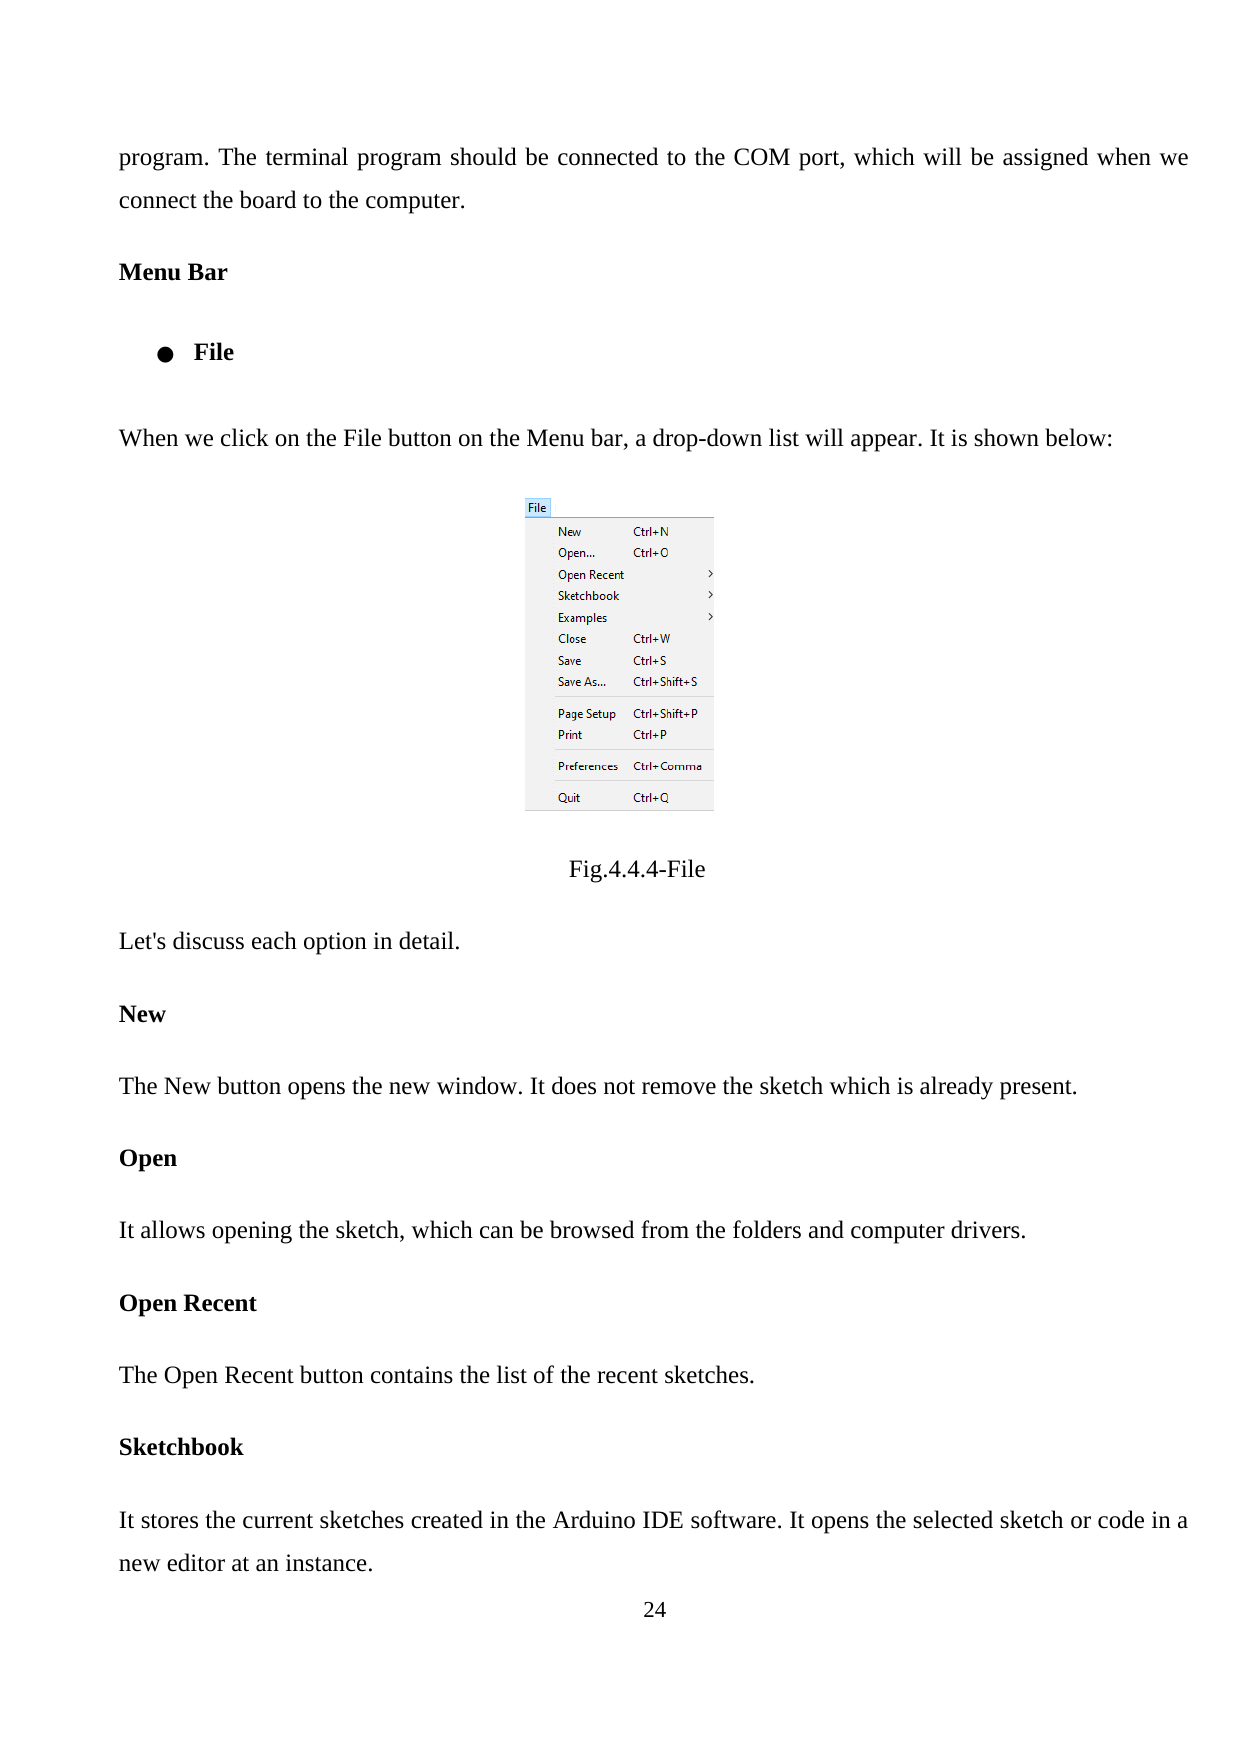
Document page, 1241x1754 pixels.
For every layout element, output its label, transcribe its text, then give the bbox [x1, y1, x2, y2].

text Open [119, 1143, 1190, 1172]
text When we click on the File button on the Menu bar, a drop-down list will appear. It is shown below: [119, 423, 1190, 451]
picture [525, 495, 714, 811]
subtitle Menu Bar [119, 257, 1190, 286]
text Let's discuss each option in detail. [119, 926, 1190, 955]
text The Open Recent button contains the list of the recent sketches. [119, 1360, 1190, 1389]
text It allows opening the sketch, which can be browsed from the folders and computer drivers. [119, 1216, 1190, 1244]
text New [119, 999, 1190, 1027]
text Open Recent [119, 1288, 1190, 1317]
text It stores the current sketches created in the Arduino IDE software. It opens the selected sketch or code in a new editor at an instance. [119, 1505, 1190, 1577]
text Fig.4.4.4-File [119, 854, 1190, 883]
text Sketchbook [119, 1432, 1190, 1461]
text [119, 142, 1190, 213]
list File [156, 329, 1190, 372]
text The New button opens the new window. It does not remove the sketch which is already present. [119, 1071, 1190, 1100]
